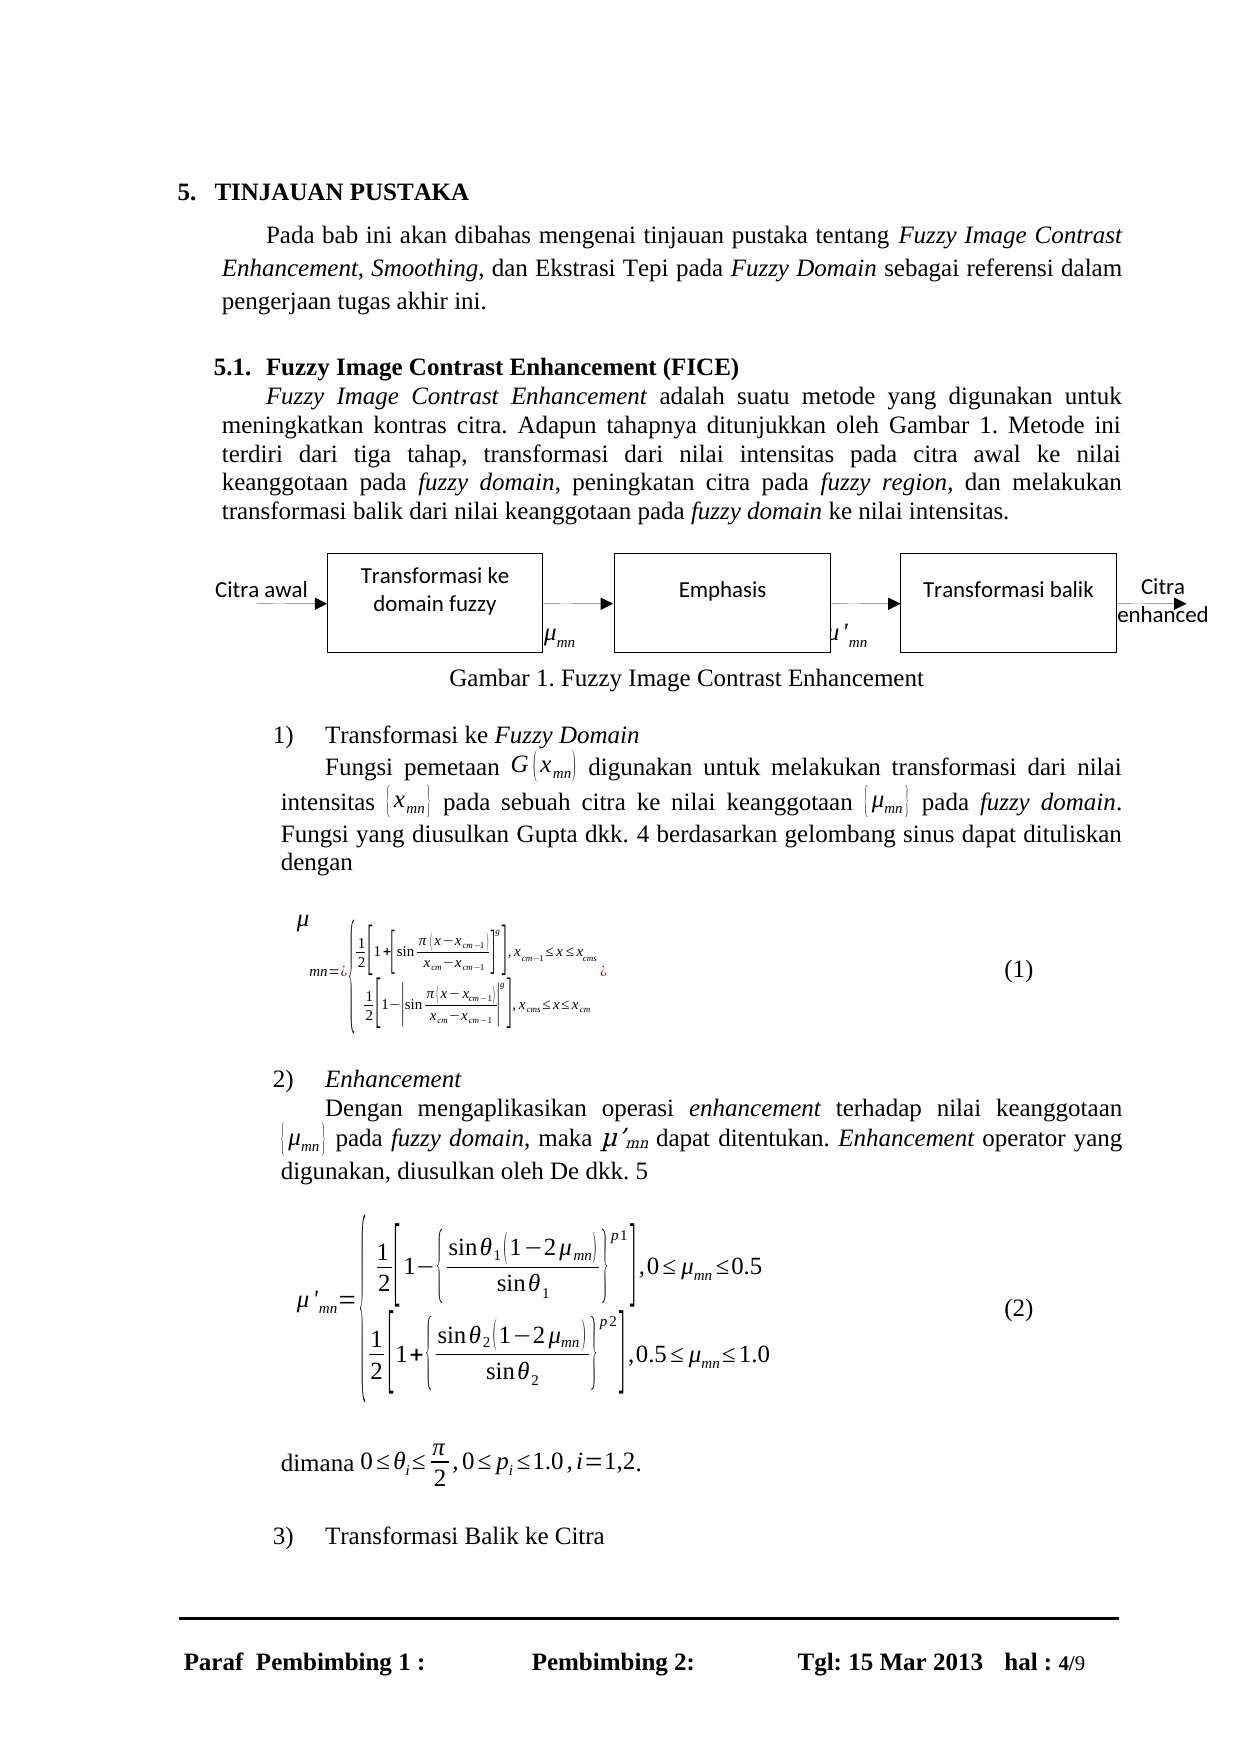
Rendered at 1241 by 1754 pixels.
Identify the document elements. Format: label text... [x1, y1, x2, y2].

list (2) [266, 1214, 1122, 1404]
list (1) [266, 905, 1122, 1035]
list Fuzzy Image Contrast Enhancement adalah suatu metode yang digunakan untuk meningkatkan kontras citra. Adapun tahapnya ditunjukkan oleh Gambar 1. Metode ini terdiri dari tiga tahap, transformasi dari nilai intensitas pada citra awal ke nilai keanggotaan pada fuzzy domain, peningkatan citra pada fuzzy region, dan melakukan transformasi balik dari nilai keanggotaan pada fuzzy domain ke nilai intensitas. [222, 381, 1122, 525]
list Fuzzy Image Contrast Enhancement (FICE) [213, 352, 1122, 381]
list Fungsi pemetaan digunakan untuk melakukan transformasi dari nilai intensitas pada sebuah citra ke nilai keanggotaan pada fuzzy domain. Fungsi yang diusulkan Gupta dkk. berdasarkan gelombang sinus dapat dituliskan dengan [281, 749, 1122, 876]
list TINJAUAN PUSTAKA [177, 177, 1122, 206]
list Transformasi Balik ke Citra [273, 1521, 1122, 1549]
list Transformasi ke Fuzzy Domain [273, 721, 1122, 749]
list Gambar 1. Fuzzy Image Contrast Enhancement [222, 663, 1122, 692]
list Pada bab ini akan dibahas mengenai tinjauan pustaka tentang Fuzzy Image Contrast Enhancement, Smoothing, dan Ekstrasi Tepi pada Fuzzy Domain sebagai referensi dalam pengerjaan tugas akhir ini. [222, 220, 1122, 315]
list Enhancement [273, 1064, 1122, 1093]
list Dengan mengaplikasikan operasi enhancement terhadap nilai keanggotaan pada fuzzy domain, maka µ’mn dapat ditentukan. Enhancement operator yang digunakan, diusulkan oleh De dkk. [281, 1093, 1122, 1185]
list dimana . [281, 1433, 1122, 1492]
